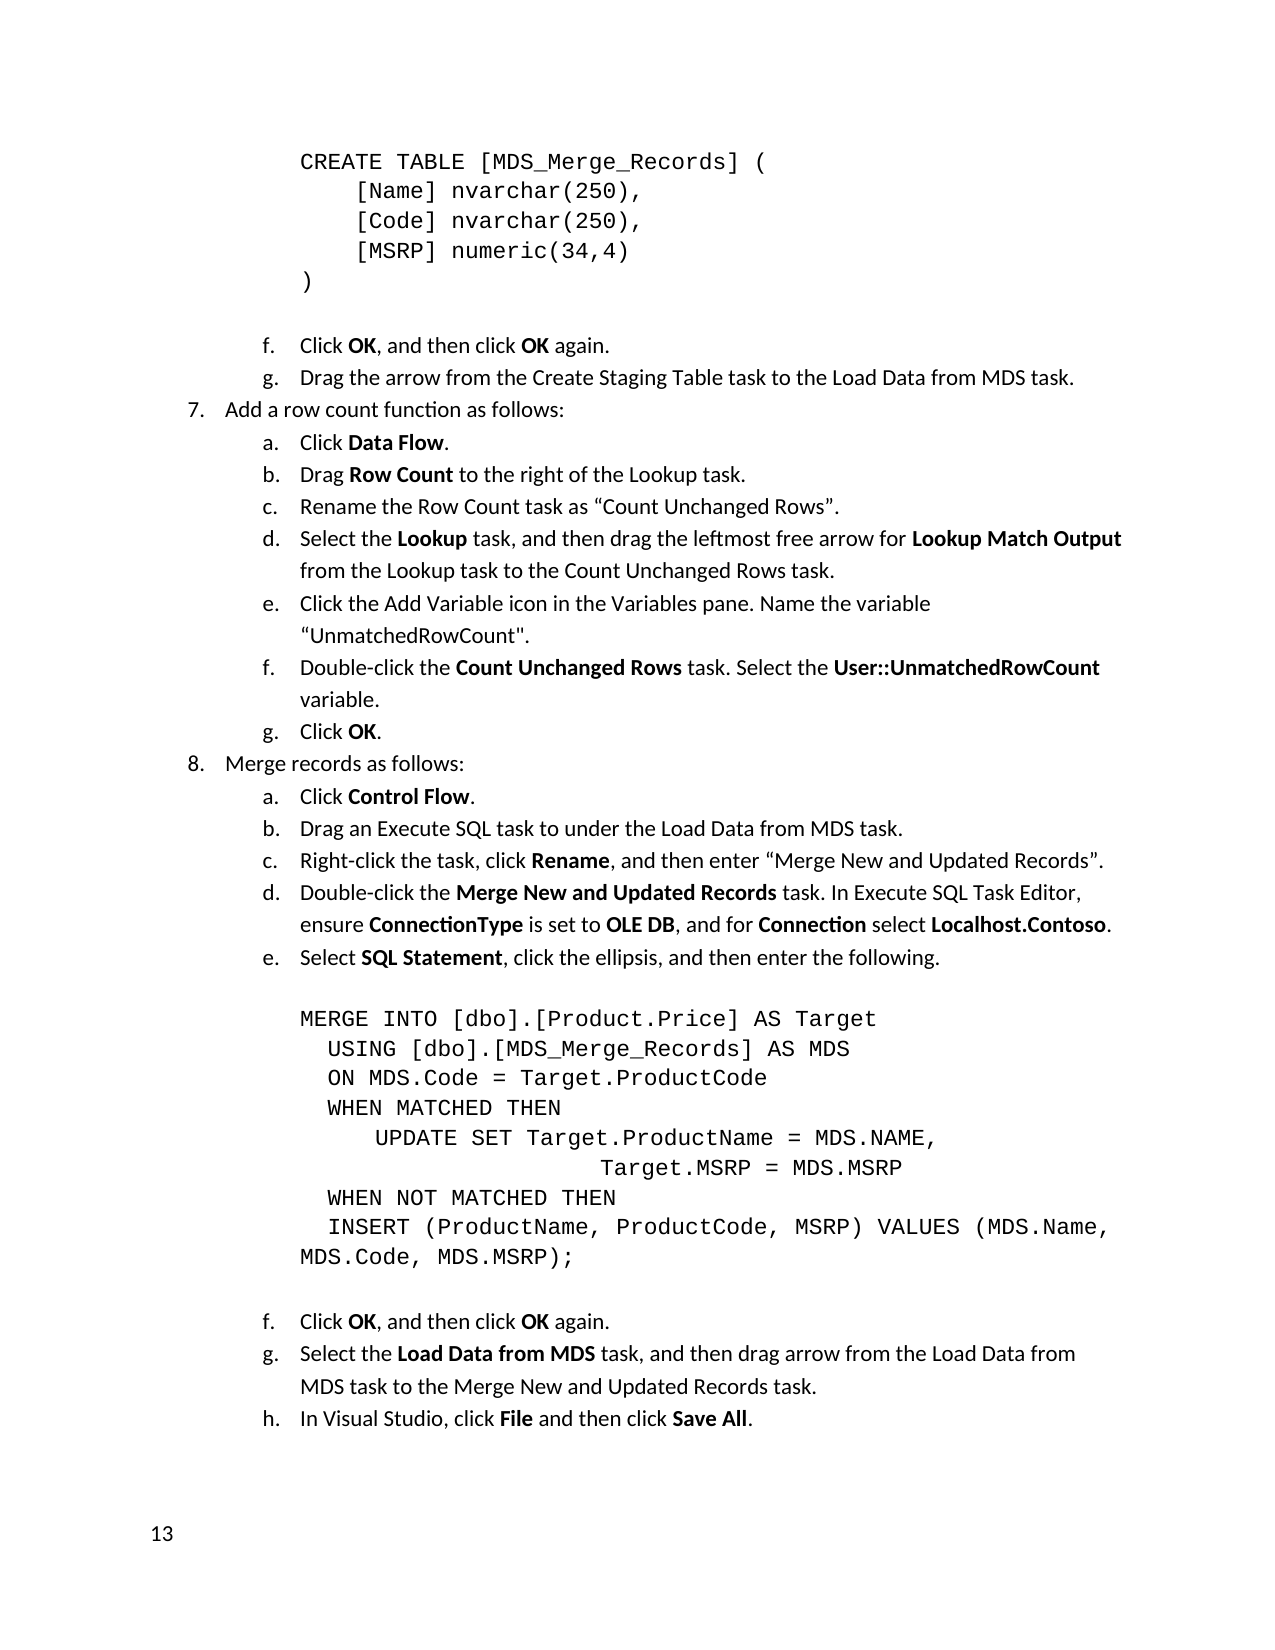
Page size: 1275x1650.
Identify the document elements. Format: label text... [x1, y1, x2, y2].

list ) [300, 269, 1125, 295]
list Select the Lookup task, and then drag the leftmost free arrow for Lookup Match Output from the Lookup task to the Count Unchanged Rows task. [262, 524, 1125, 584]
list Double-click the Count Unchanged Rows task. Select the User::UnmatchedRowCount variable. [262, 653, 1125, 713]
list WHEN MATCHED THEN [300, 1096, 1125, 1122]
list Right-click the task, click Rename, and then enter “Merge New and Updated Records”. [262, 846, 1125, 874]
list ON MDS.Code = Target.ProductCode [300, 1067, 1125, 1093]
list Click Data Flow. [262, 428, 1125, 456]
list USING [dbo].[MDS_Merge_Records] AS MDS [300, 1037, 1125, 1063]
list CREATE TABLE [MDS_Merge_Records] ( [300, 150, 1125, 176]
list Drag Row Count to the right of the Lookup task. [262, 460, 1125, 488]
list Click OK, and then click OK again. [262, 331, 1125, 359]
list Drag an Execute SQL task to under the Load Data from MDS task. [262, 814, 1125, 842]
list Double-click the Merge New and Updated Records task. In Execute SQL Task Editor, ensure ConnectionType is set to OLE DB, and for Connection select Localhost.Contoso. [262, 878, 1125, 938]
list INSERT (ProductName, ProductCode, MSRP) VALUES (MDS.Name, MDS.Code, MDS.MSRP); [300, 1216, 1125, 1271]
list [Code] nvarchar(250), [300, 209, 1125, 236]
list WHEN NOT MATCHED THEN [300, 1186, 1125, 1212]
list Select the Load Data from MDS task, and then drag arrow from the Load Data from MDS task to the Merge New and Updated Records task. [262, 1339, 1125, 1400]
list Add a row count function as follows: [187, 396, 1125, 423]
list Rename the Row Count task as “Count Unchanged Rows”. [262, 492, 1125, 520]
list MERGE INTO [dbo].[Product.Price] AS Target [300, 1007, 1125, 1033]
list Select SQL Statement, click the ellipsis, and then enter the following. [262, 943, 1125, 971]
list Target.MSRP = MDS.MSRP [300, 1156, 1125, 1182]
list Drag the arrow from the Create Staging Table task to the Load Data from MDS task. [262, 363, 1125, 391]
list Click OK. [262, 717, 1125, 745]
list UPDATE SET Target.ProductName = MDS.NAME, [300, 1126, 1125, 1152]
list Merge records as follows: [187, 749, 1125, 778]
list Click OK, and then click OK again. [262, 1307, 1125, 1335]
list Click Control Flow. [262, 782, 1125, 810]
list In Visual Studio, click File and then click Save All. [262, 1404, 1125, 1432]
list [MSRP] numeric(34,4) [300, 239, 1125, 265]
list Click the Add Variable icon in the Variables pane. Name the variable “UnmatchedRowCount". [262, 589, 1125, 649]
list [Name] nvarchar(250), [300, 180, 1125, 206]
